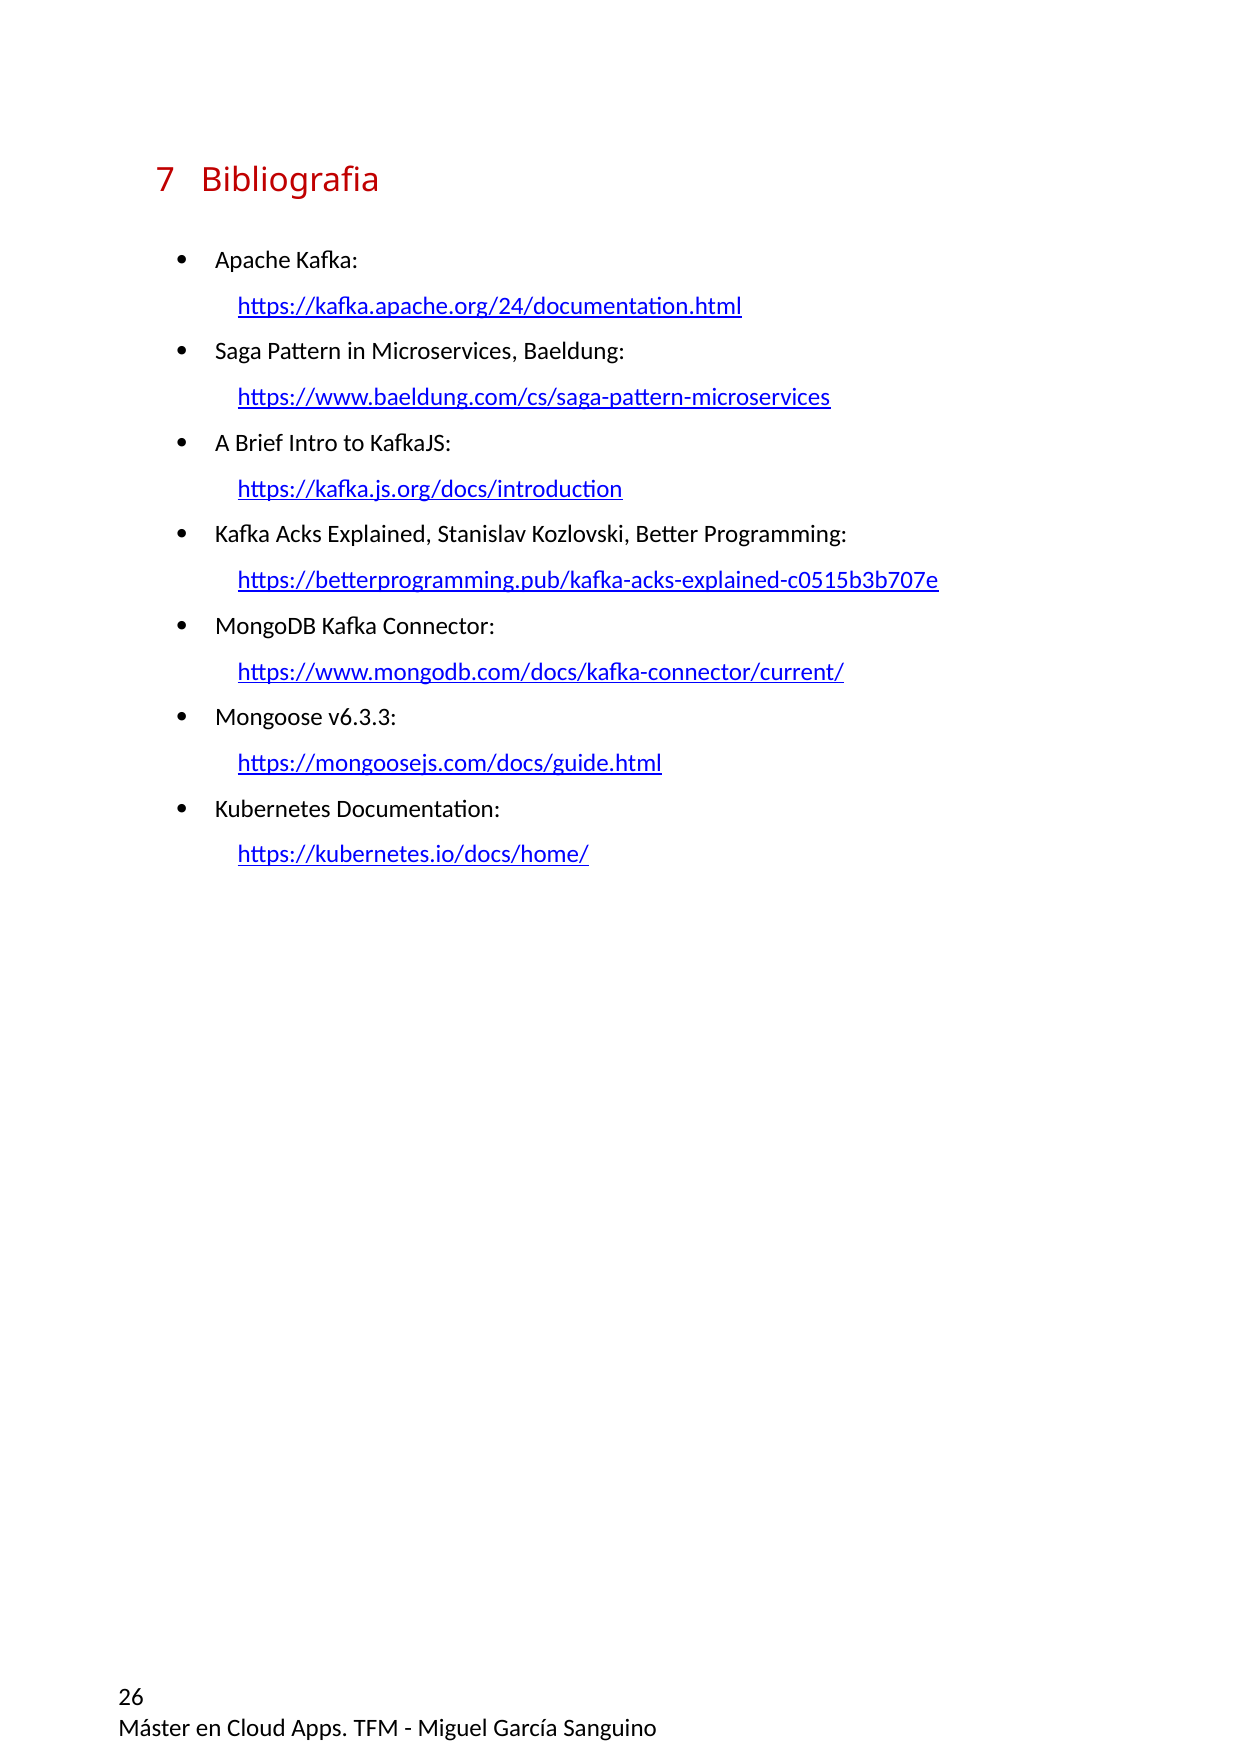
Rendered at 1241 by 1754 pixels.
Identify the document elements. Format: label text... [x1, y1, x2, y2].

list Mongoose v6.3.3: [177, 701, 1122, 732]
list MongoDB Kafka Connector: [177, 610, 1122, 640]
list Kafka Acks Explained, Stanislav Kozlovski, Better Programming: [177, 518, 1122, 549]
subtitle Bibliografia [156, 156, 1122, 201]
list https://www.mongodb.com/docs/kafka-connector/current/ [215, 656, 1122, 686]
list Saga Pattern in Microservices, Baeldung: [177, 336, 1122, 366]
list https://kubernetes.io/docs/home/ [215, 838, 1122, 869]
list Apache Kafka: [177, 244, 1122, 274]
list https://mongoosejs.com/docs/guide.html [215, 747, 1122, 778]
list A Brief Intro to KafkaJS: [177, 427, 1122, 457]
list https://www.baeldung.com/cs/saga-pattern-microservices [215, 381, 1122, 412]
list https://kafka.apache.org/24/documentation.html [215, 290, 1122, 320]
list https://kafka.js.org/docs/introduction [215, 473, 1122, 503]
list Kubernetes Documentation: [177, 793, 1122, 823]
list https://betterprogramming.pub/kafka-acks-explained-c0515b3b707e [215, 564, 1122, 595]
